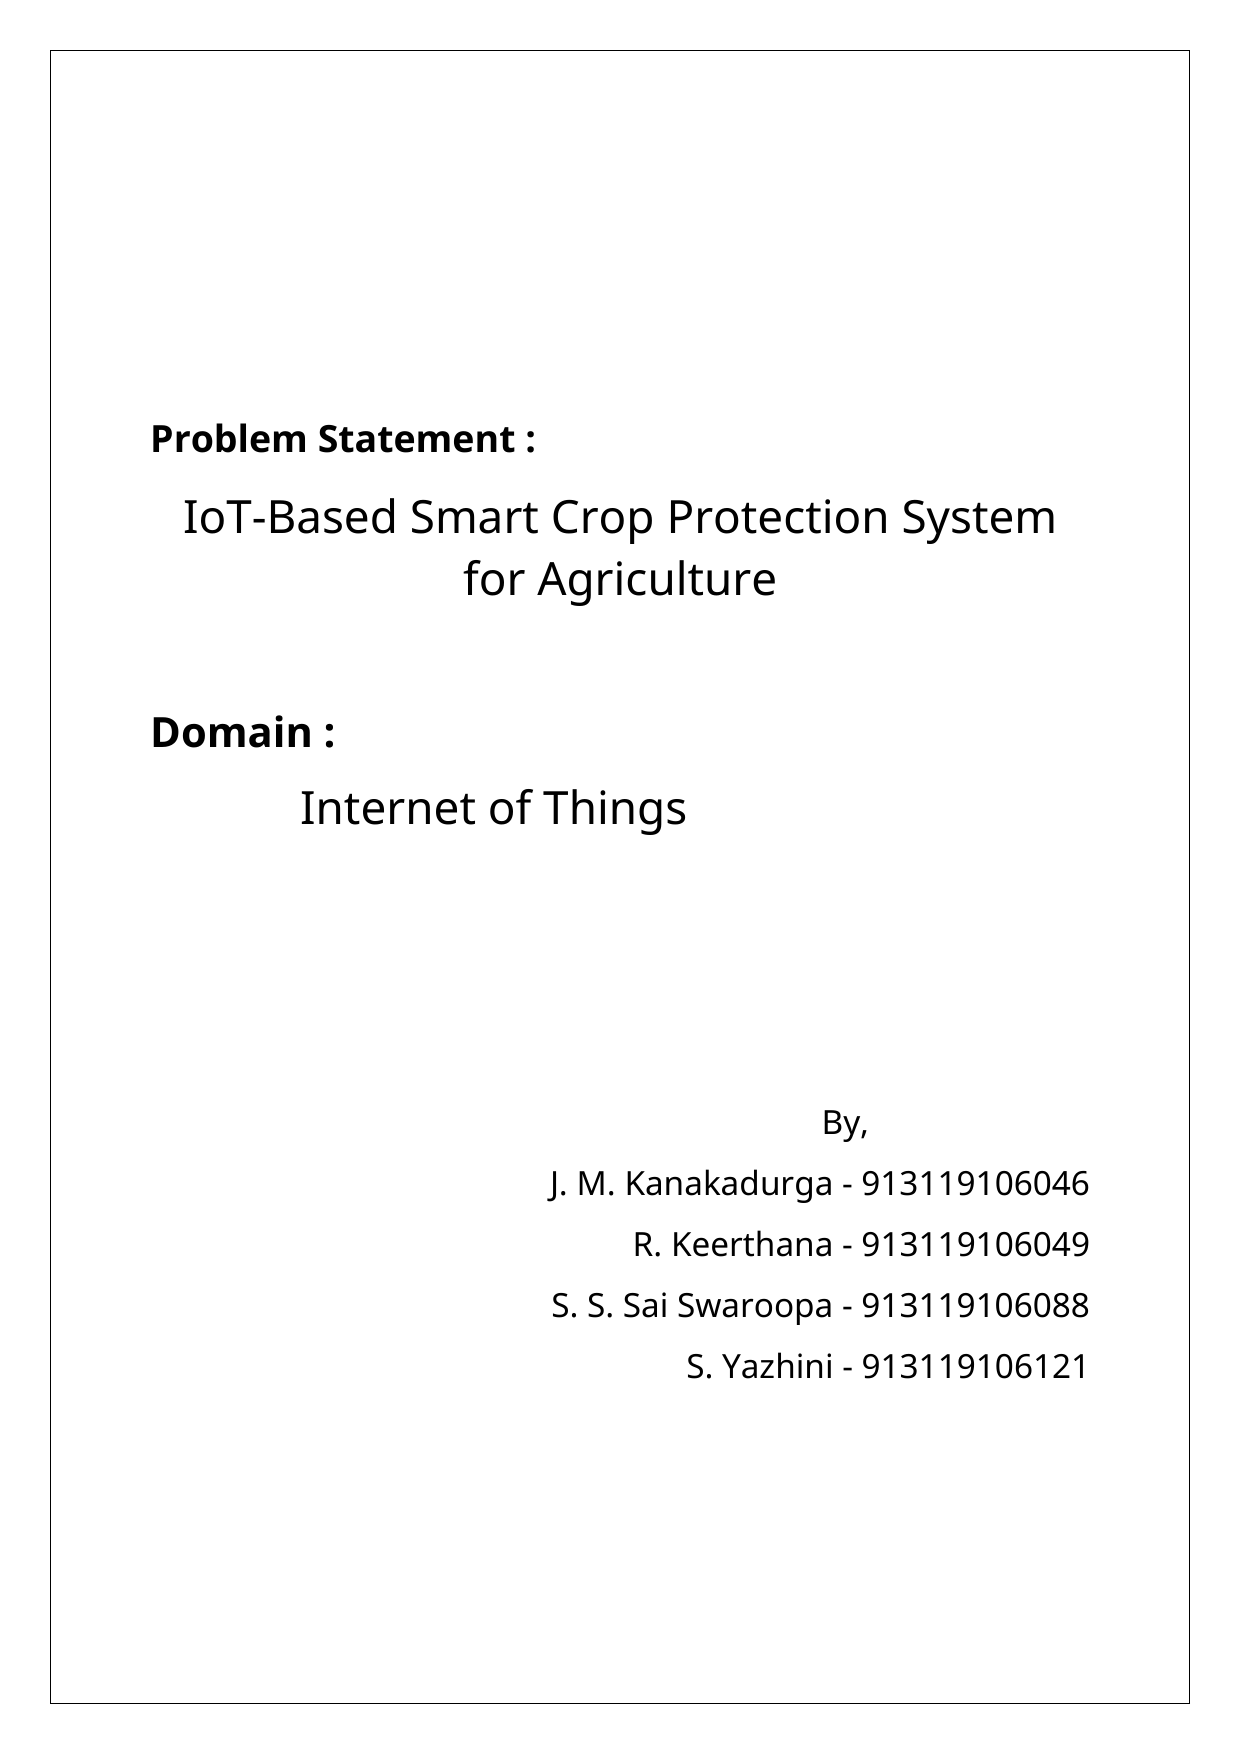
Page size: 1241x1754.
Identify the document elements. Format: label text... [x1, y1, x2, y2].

text Internet of Things [150, 775, 1090, 837]
text IoT-Based Smart Crop Protection System for Agriculture [150, 484, 1090, 609]
text R. Keerthana - 913119106049 [150, 1221, 1090, 1266]
text S. S. Sai Swaroopa - 913119106088 [150, 1282, 1090, 1327]
text Domain : [150, 703, 1090, 759]
text S. Yazhini - 913119106121 [150, 1343, 1090, 1388]
text J. M. Kanakadurga - 913119106046 [150, 1160, 1090, 1205]
text By, [150, 1099, 1090, 1144]
text Problem Statement : [150, 412, 1090, 463]
